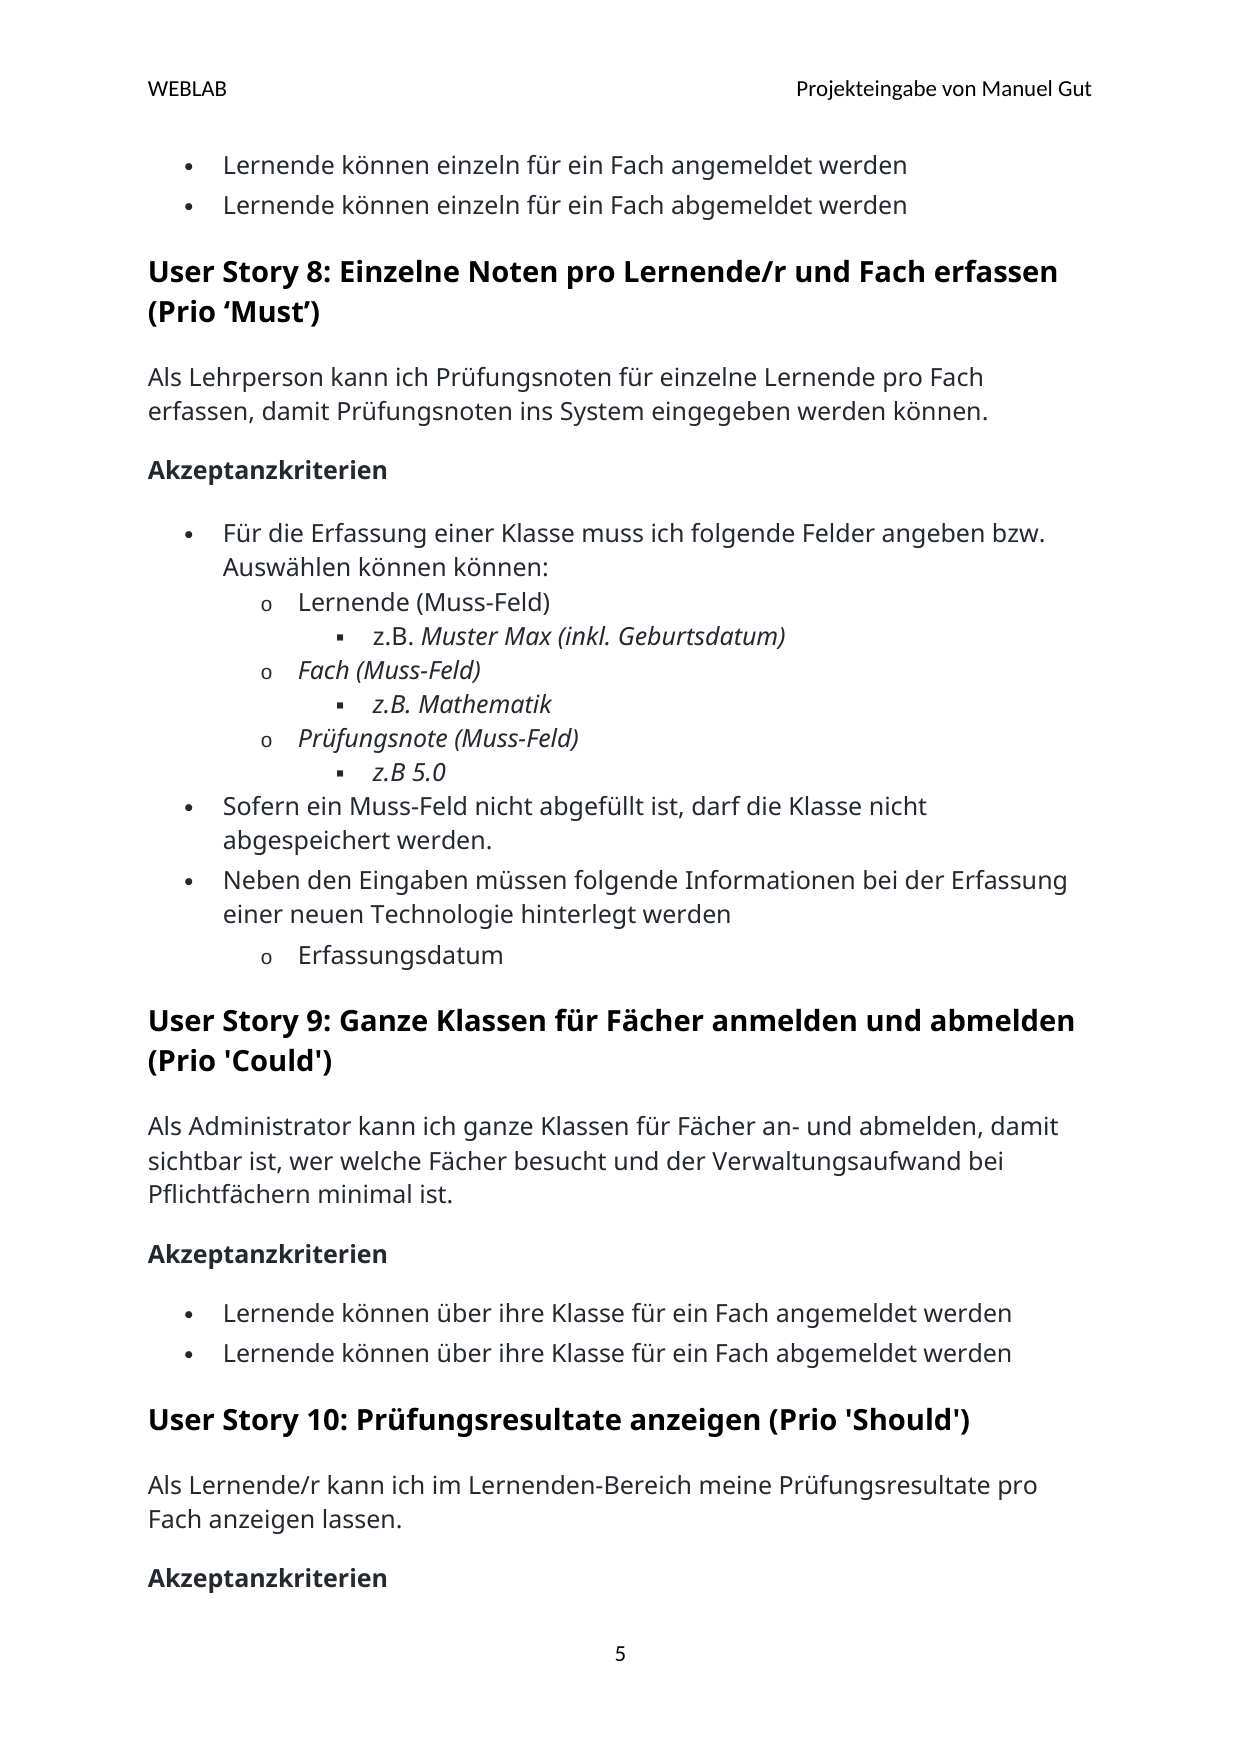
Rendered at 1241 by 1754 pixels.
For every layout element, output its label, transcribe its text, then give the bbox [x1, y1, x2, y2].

text Akzeptanzkriterien [148, 453, 1093, 487]
text Als Lernende/r kann ich im Lernenden-Bereich meine Prüfungsresultate pro Fach anzeigen lassen. [148, 1468, 1093, 1536]
list z.B 5.0 [335, 754, 1093, 788]
list Lernende können über ihre Klasse für ein Fach angemeldet werden [185, 1295, 1093, 1329]
list z.B. Mathematik [335, 686, 1093, 720]
subtitle User Story 10: Prüfungsresultate anzeigen (Prio 'Should') [148, 1399, 1093, 1438]
list Neben den Eingaben müssen folgende Informationen bei der Erfassung einer neuen Technologie hinterlegt werden [185, 863, 1093, 931]
subtitle User Story 9: Ganze Klassen für Fächer anmelden und abmelden (Prio 'Could') [148, 1001, 1093, 1080]
list Lernende (Muss-Feld) [260, 584, 1093, 618]
text Akzeptanzkriterien [148, 1561, 1093, 1595]
list Für die Erfassung einer Klasse muss ich folgende Felder angeben bzw. Auswählen können können: [185, 516, 1093, 584]
list Erfassungsdatum [260, 937, 1093, 971]
list z.B. Muster Max (inkl. Geburtsdatum) [335, 618, 1093, 652]
list Sofern ein Muss-Feld nicht abgefüllt ist, darf die Klasse nicht abgespeichert werden. [185, 788, 1093, 857]
list Prüfungsnote (Muss-Feld) [260, 720, 1093, 754]
list Lernende können einzeln für ein Fach abgemeldet werden [185, 188, 1093, 222]
subtitle User Story 8: Einzelne Noten pro Lernende/r und Fach erfassen (Prio ‘Must’) [148, 251, 1093, 331]
list Fach (Muss-Feld) [260, 652, 1093, 686]
text Akzeptanzkriterien [148, 1236, 1093, 1270]
text Als Administrator kann ich ganze Klassen für Fächer an- und abmelden, damit sichtbar ist, wer welche Fächer besucht und der Verwaltungsaufwand bei Pflichtfächern minimal ist. [148, 1109, 1093, 1211]
list Lernende können über ihre Klasse für ein Fach abgemeldet werden [185, 1336, 1093, 1370]
list Lernende können einzeln für ein Fach angemeldet werden [185, 148, 1093, 182]
text Als Lehrperson kann ich Prüfungsnoten für einzelne Lernende pro Fach erfassen, damit Prüfungsnoten ins System eingegeben werden können. [148, 360, 1093, 428]
